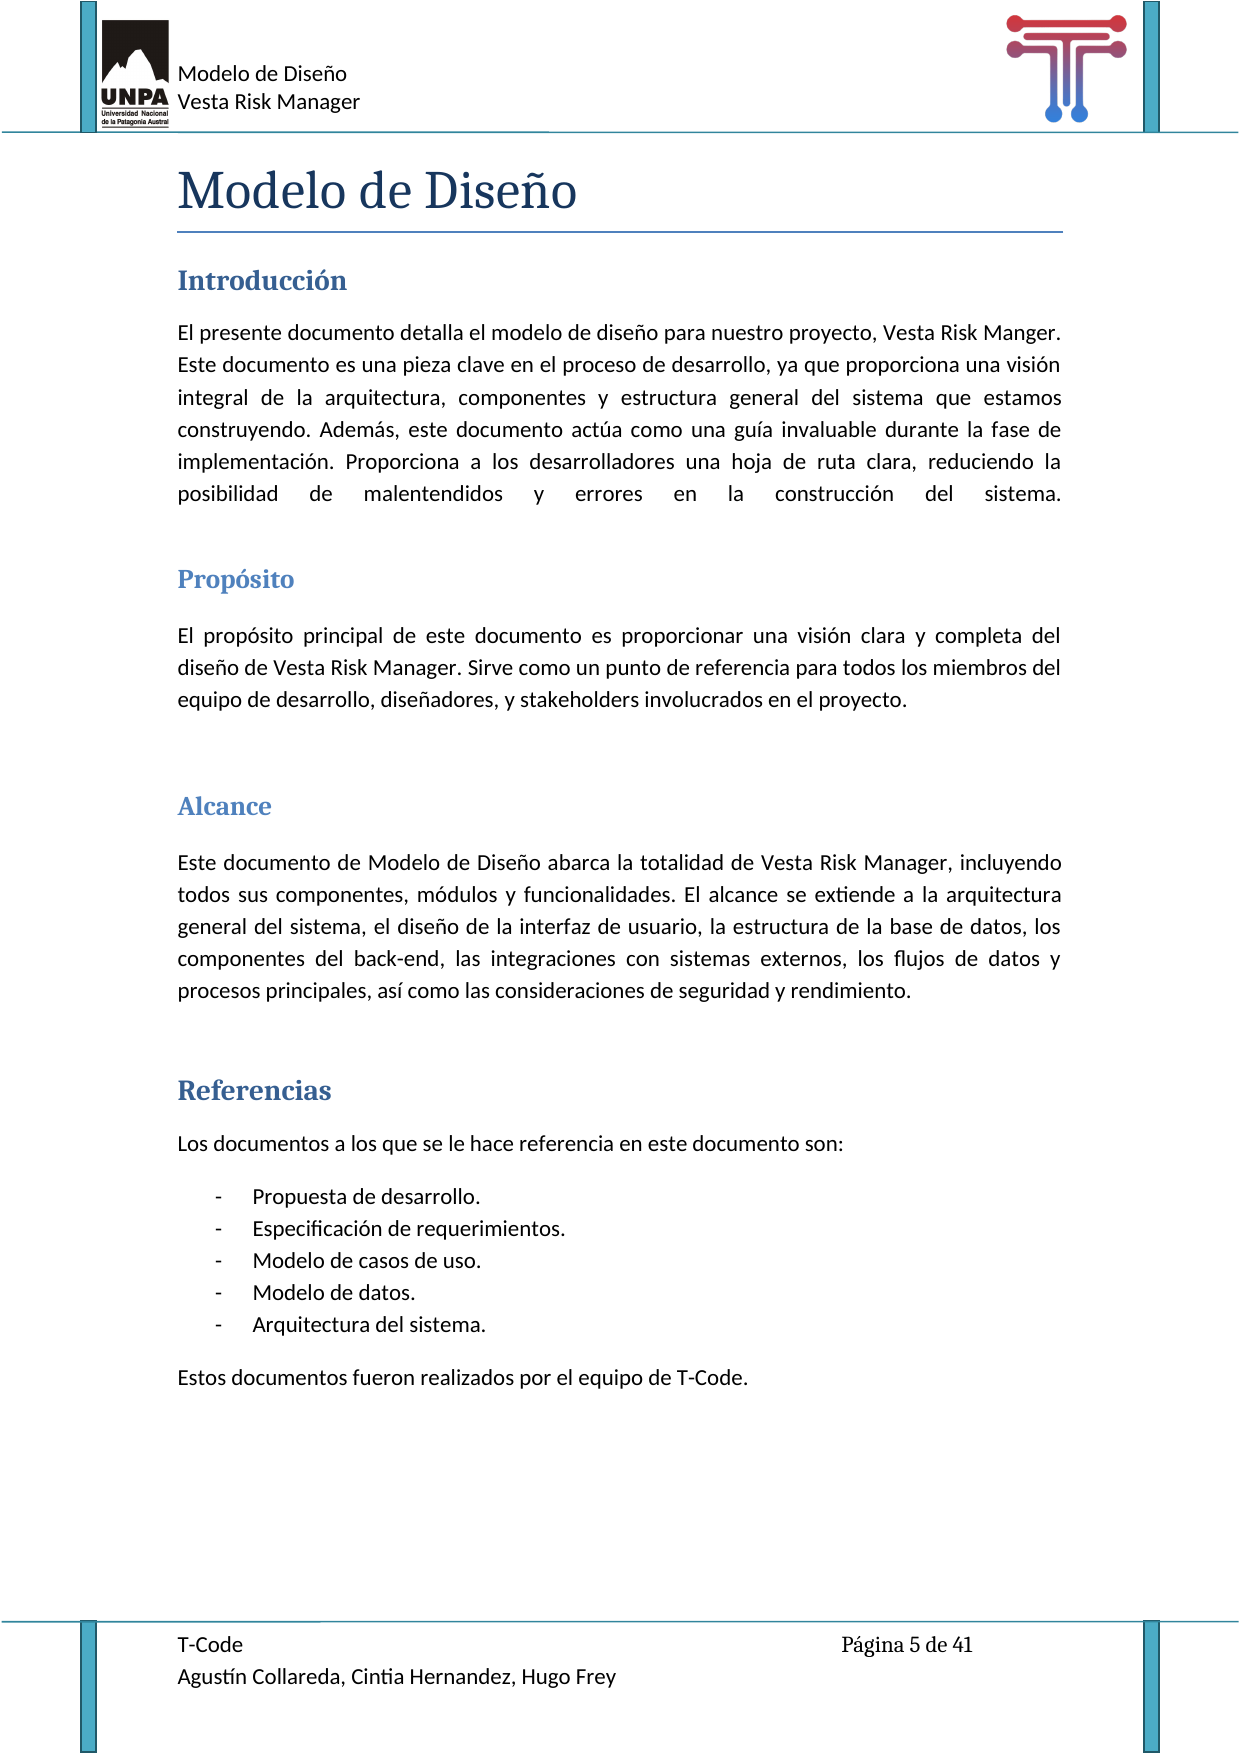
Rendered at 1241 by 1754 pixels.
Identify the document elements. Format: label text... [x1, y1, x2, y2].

text Propósito [177, 564, 1063, 596]
list Arquitectura del sistema. [215, 1311, 1063, 1338]
list Propuesta de desarrollo. [215, 1182, 1063, 1210]
picture [100, 18, 170, 129]
text Los documentos a los que se le hace referencia en este documento son: [177, 1129, 1063, 1157]
list Modelo de datos. [215, 1278, 1063, 1306]
text Estos documentos fueron realizados por el equipo de T-Code. [177, 1363, 1063, 1392]
list Especificación de requerimientos. [215, 1214, 1063, 1242]
text Alcance [177, 791, 1063, 822]
picture [1005, 12, 1128, 125]
text El propósito principal de este documento es proporcionar una visión clara y completa del diseño de Vesta Risk Manager. Sirve como un punto de referencia para todos los miembros del equipo de desarrollo, diseñadores, y stakeholders involucrados en el proyecto. [177, 621, 1063, 713]
list Modelo de casos de uso. [215, 1246, 1063, 1274]
text El presente documento detalla el modelo de diseño para nuestro proyecto, Vesta Risk Manger. Este documento es una pieza clave en el proceso de desarrollo, ya que proporciona una visión integral de la arquitectura, componentes y estructura general del sistema que estamos construyendo. Además, este documento actúa como una guía invaluable durante la fase de implementación. Proporciona a los desarrolladores una hoja de ruta clara, reduciendo la posibilidad de malentendidos y errores en la construcción del sistema. [177, 318, 1063, 539]
text Este documento de Modelo de Diseño abarca la totalidad de Vesta Risk Manager, incluyendo todos sus componentes, módulos y funcionalidades. El alcance se extiende a la arquitectura general del sistema, el diseño de la interfaz de usuario, la estructura de la base de datos, los componentes del back-end, las integraciones con sistemas externos, los flujos de datos y procesos principales, así como las consideraciones de seguridad y rendimiento. [177, 848, 1063, 1005]
text Introducción [177, 264, 1063, 297]
text Referencias [177, 1074, 1063, 1108]
